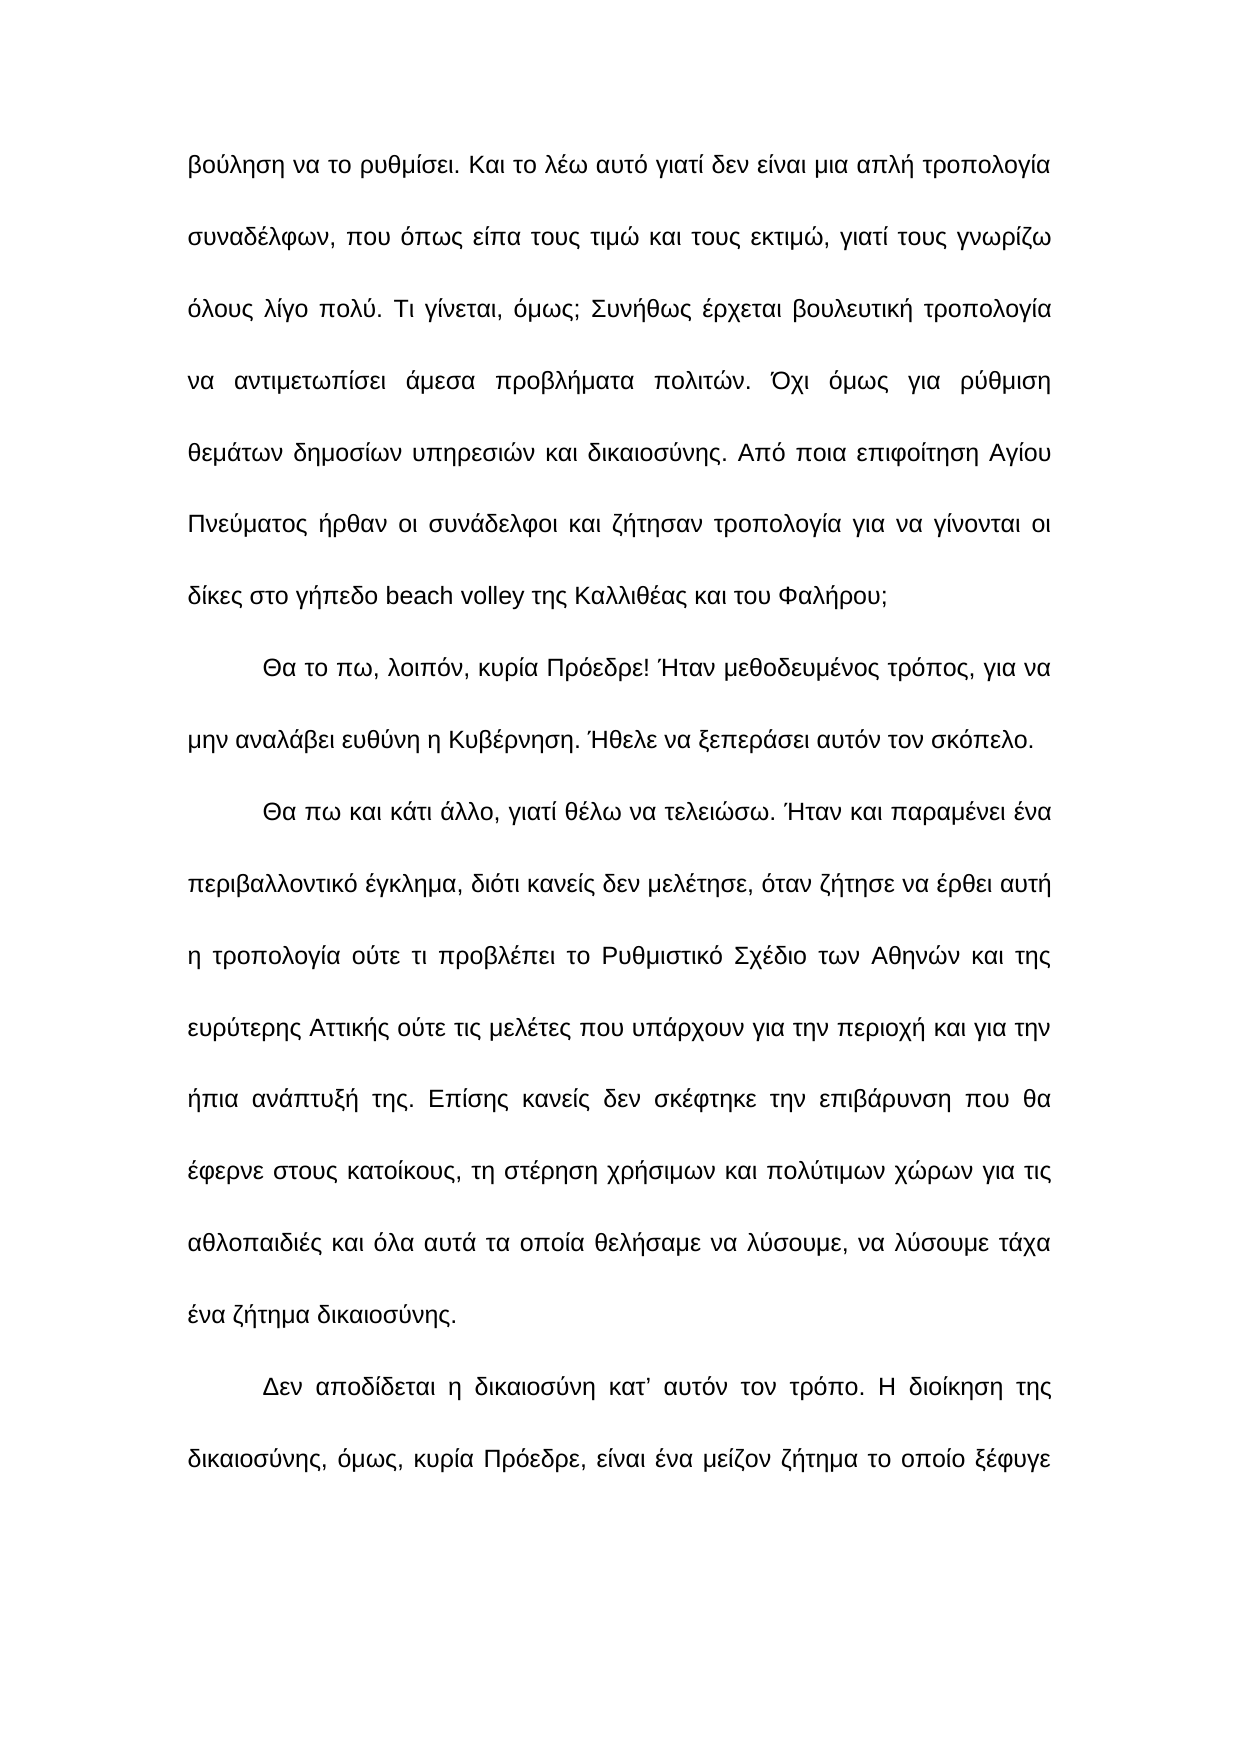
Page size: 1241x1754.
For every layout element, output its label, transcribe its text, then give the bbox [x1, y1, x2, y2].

text Θα το πω, λοιπόν, κυρία Πρόεδρε! Ήταν μεθοδευμένος τρόπος, για να μην αναλάβει ευθύνη η Κυβέρνηση. Ήθελε να ξεπεράσει αυτόν τον σκόπελο. [187, 653, 1053, 754]
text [187, 1372, 1053, 1472]
text Θα πω και κάτι άλλο, γιατί θέλω να τελειώσω. Ήταν και παραμένει ένα περιβαλλοντικό έγκλημα, διότι κανείς δεν μελέτησε, όταν ζήτησε να έρθει αυτή η τροπολογία ούτε τι προβλέπει το Ρυθμιστικό Σχέδιο των Αθηνών και της ευρύτερης Αττικής ούτε τις μελέτες που υπάρχουν για την περιοχή και για την ήπια ανάπτυξή της. Επίσης κανείς δεν σκέφτηκε την επιβάρυνση που θα έφερνε στους κατοίκους, τη στέρηση χρήσιμων και πολύτιμων χώρων για τις αθλοπαιδιές και όλα αυτά τα οποία θελήσαμε να λύσουμε, να λύσουμε τάχα ένα ζήτημα δικαιοσύνης. [187, 797, 1053, 1329]
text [187, 150, 1053, 610]
